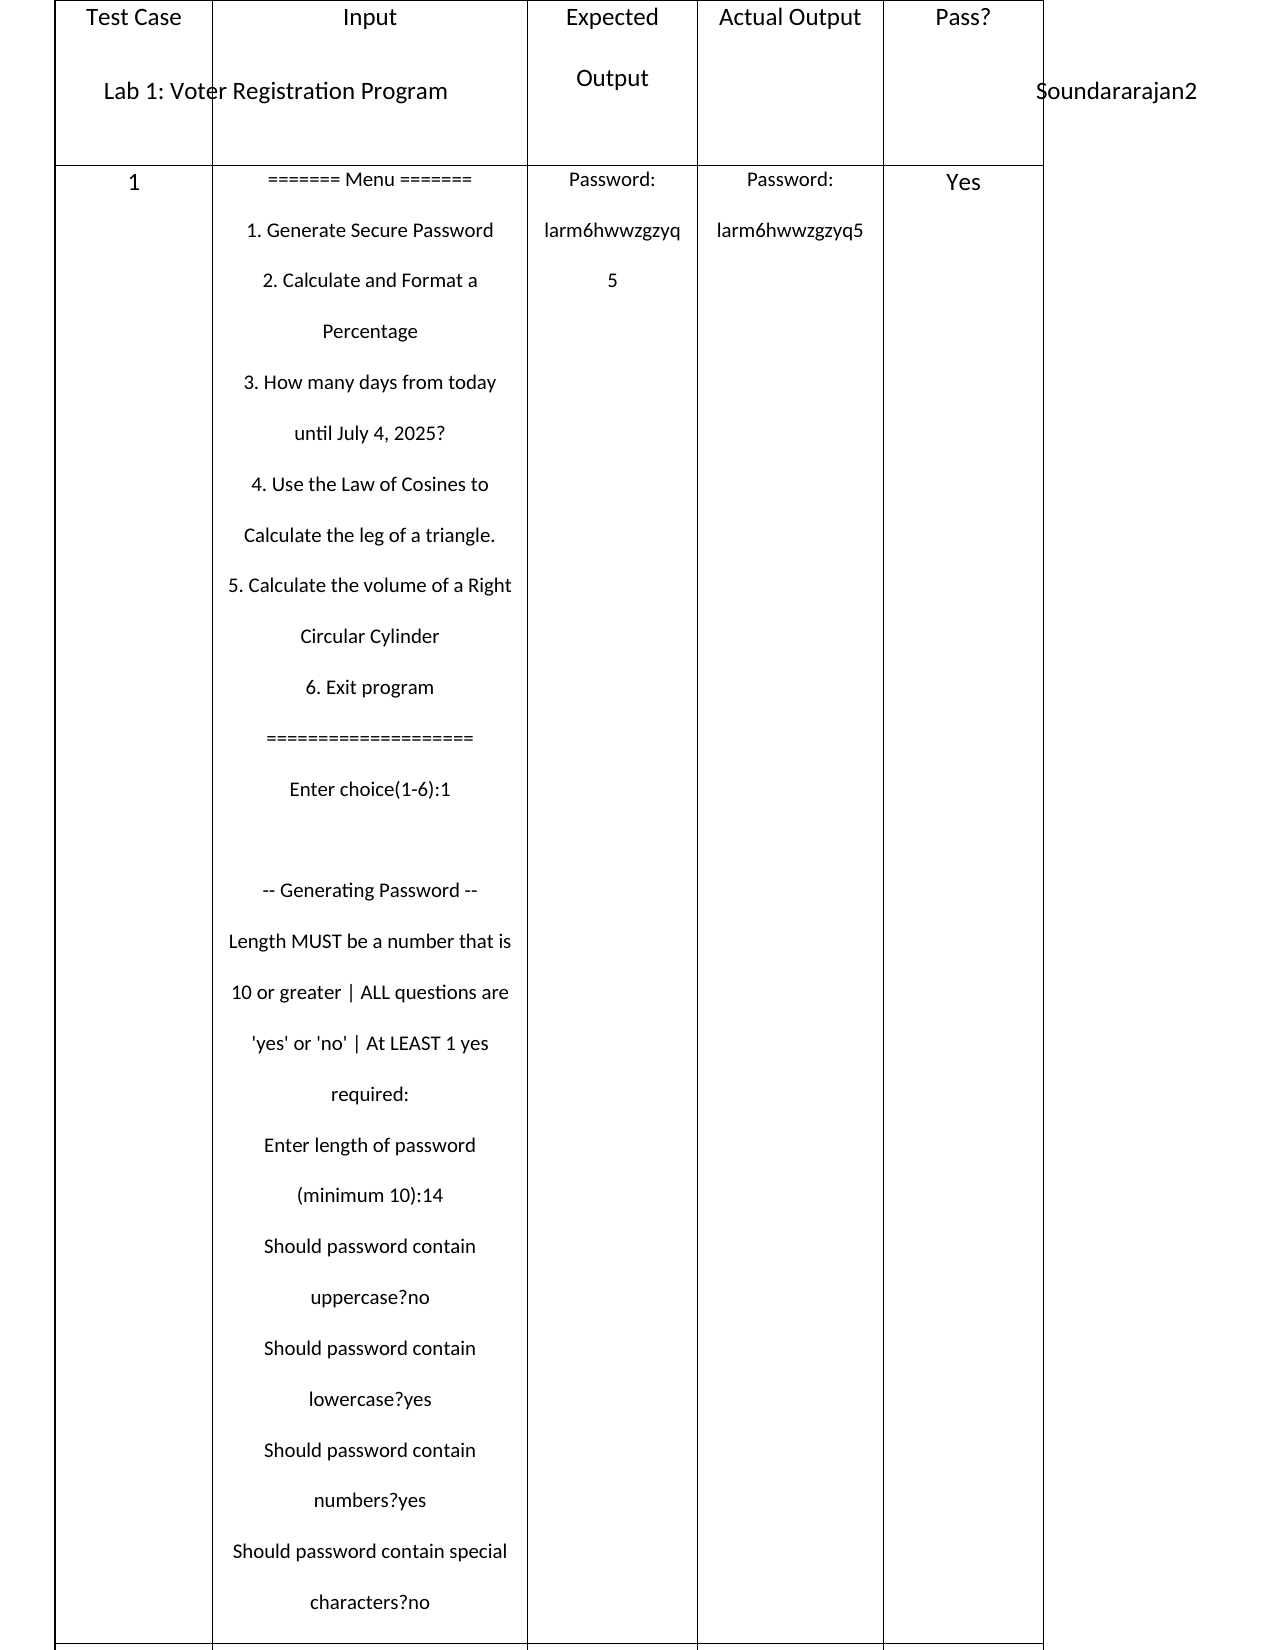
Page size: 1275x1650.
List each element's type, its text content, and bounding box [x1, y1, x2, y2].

table_cell Password: larm6hwwzgzyq5 [528, 166, 697, 1643]
table_header Input [213, 1, 527, 165]
table_header Test Case [56, 1, 212, 165]
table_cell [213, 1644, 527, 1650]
table_cell ======= Menu ======= 1. Generate Secure Password 2. Calculate and Format a Percentage 3. How many days from today until July 4, 2025? 4. Use the Law of Cosines to Calculate the leg of a triangle. 5. Calculate the volume of a Right Circular Cylinder 6. Exit program ==================== Enter choice(1-6):1 -- Generating Password -- Length MUST be a number that is 10 or greater | ALL questions are 'yes' or 'no' | At LEAST 1 yes required: Enter length of password (minimum 10):14 Should password contain uppercase?no Should password contain lowercase?yes Should password contain numbers?yes Should password contain special characters?no [213, 166, 527, 1643]
table_cell 1 [56, 166, 212, 1643]
table_cell Yes [884, 166, 1043, 1643]
table_header Expected Output [528, 1, 697, 165]
table_header Actual Output [698, 1, 883, 165]
table_header Pass? [884, 1, 1043, 165]
table_cell Password: larm6hwwzgzyq5 [698, 166, 883, 1643]
